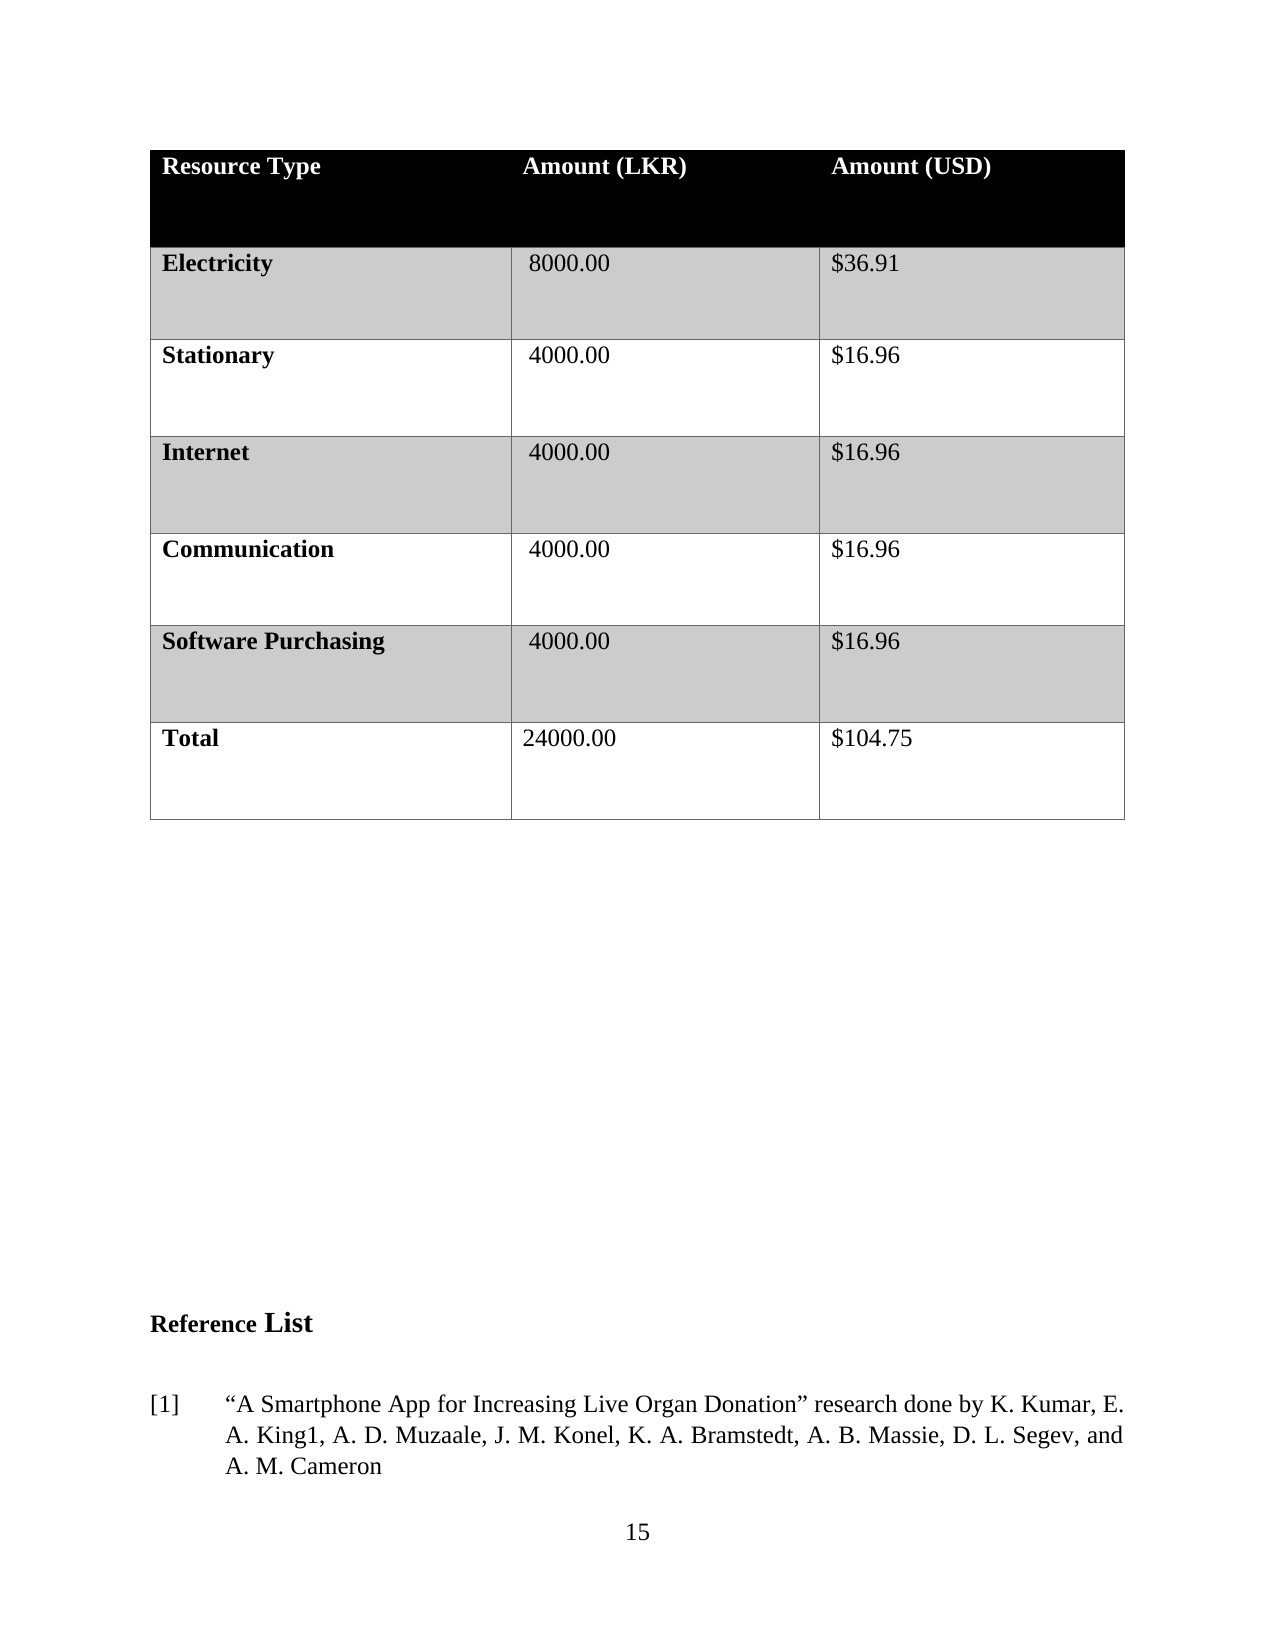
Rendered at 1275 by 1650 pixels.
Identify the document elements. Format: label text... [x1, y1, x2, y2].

table_cell Electricity​ [151, 248, 511, 339]
table_cell Communication​ [151, 534, 511, 625]
table_cell 8000.00​ [512, 248, 819, 339]
table_cell 4000.00​ ​ [512, 626, 819, 722]
table_cell Internet​ [151, 437, 511, 533]
table_cell Stationary​ [151, 340, 511, 436]
table_cell $36.91​ [820, 248, 1124, 339]
table_cell $16.96​ [820, 340, 1124, 436]
table_cell $16.96​ ​ [820, 534, 1124, 625]
table_cell 24000.00​ [512, 723, 819, 819]
table_header Amount (LKR)​ [512, 151, 819, 247]
table_header Amount (USD)​ [820, 151, 1124, 247]
table_cell 4000.00​ ​ [512, 534, 819, 625]
table_cell $104.75​ [820, 723, 1124, 819]
table_cell $16.96​ [820, 437, 1124, 533]
table_cell 4000.00​ [512, 340, 819, 436]
table_cell Total​ [151, 723, 511, 819]
table_header Resource Type​ [151, 151, 511, 247]
text [1] “A Smartphone App for Increasing Live Organ Donation” research done by K. Kumar, E. A. King1, A. D. Muzaale, J. M. Konel, K. A. Bramstedt, A. B. Massie, D. L. Segev, and A. M. Cameron​ [150, 1389, 1125, 1480]
subtitle Reference List [150, 1305, 1125, 1339]
table_cell $16.96​ ​ [820, 626, 1124, 722]
table_cell Software Purchasing​ [151, 626, 511, 722]
table_cell 4000.00​ [512, 437, 819, 533]
